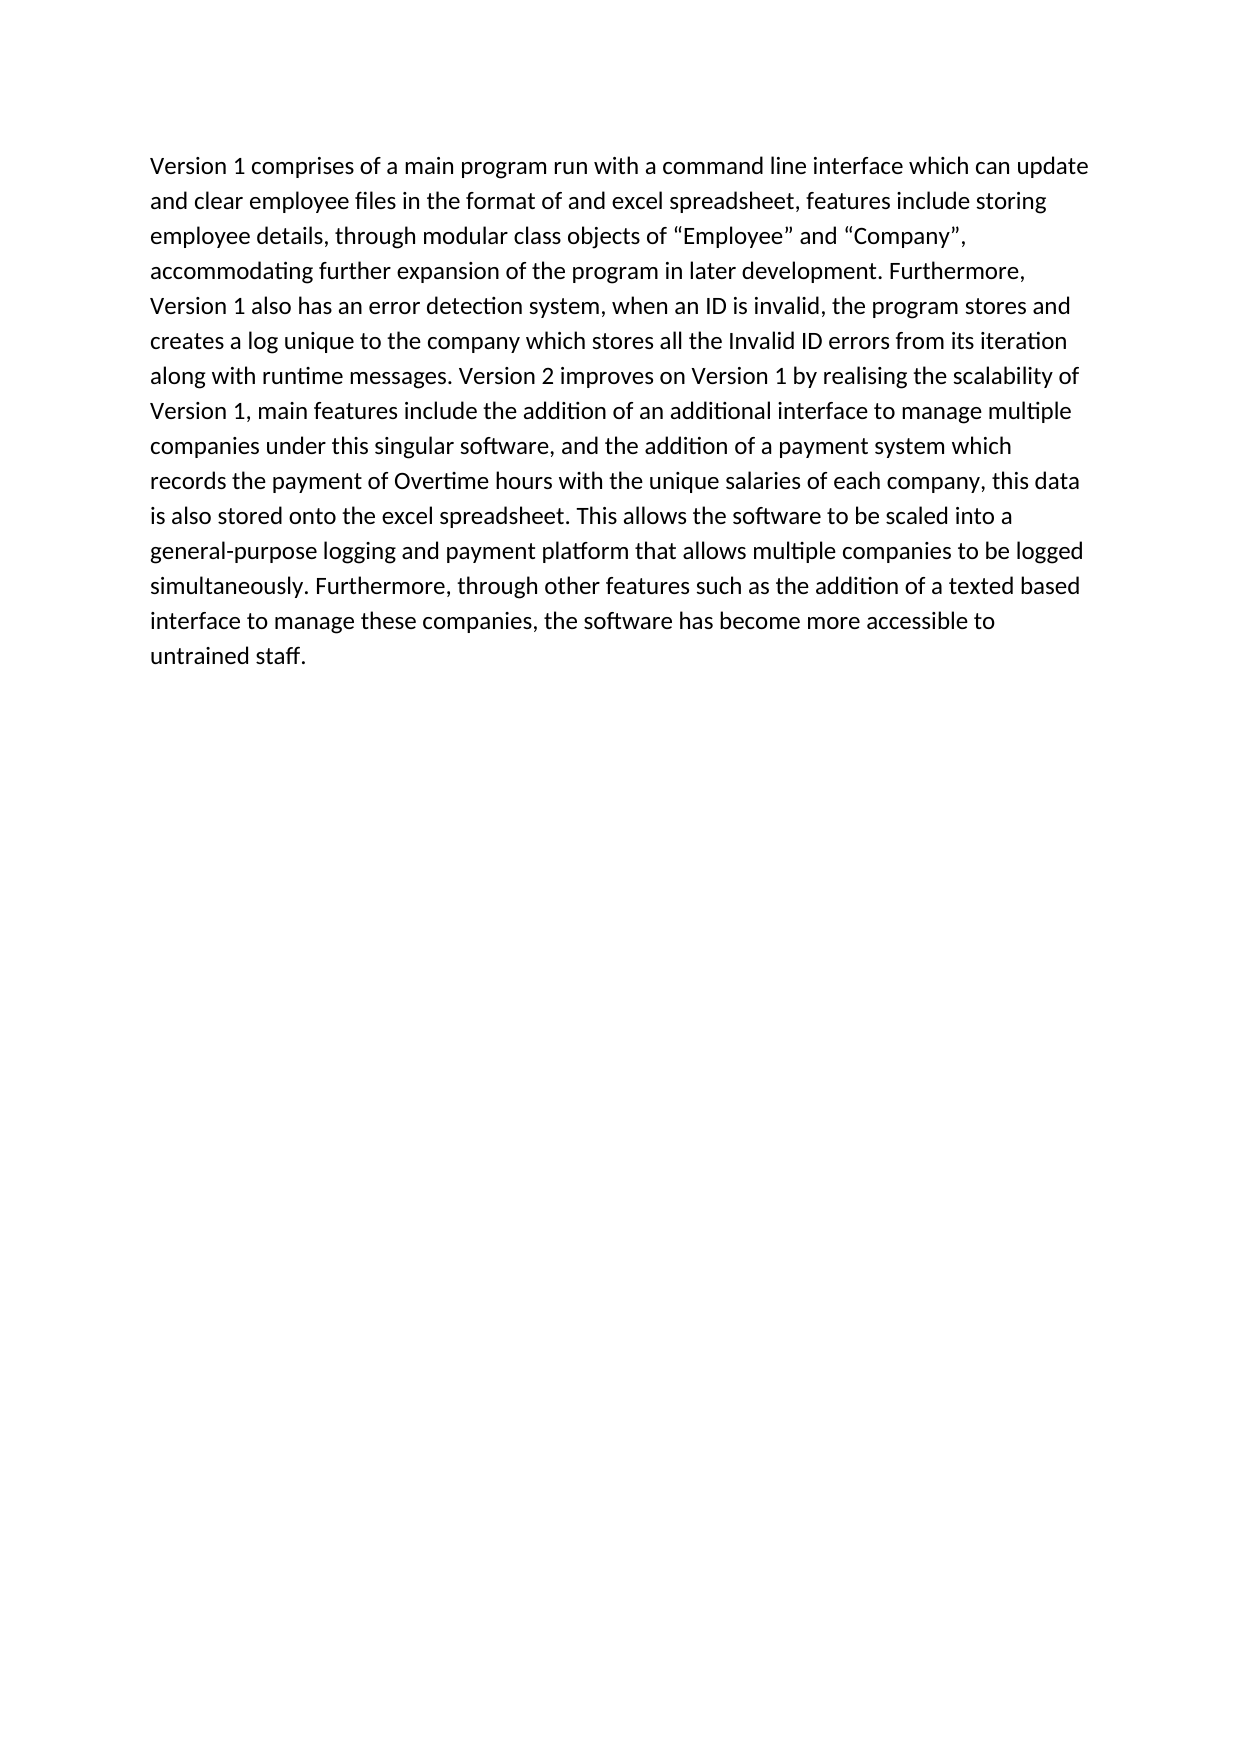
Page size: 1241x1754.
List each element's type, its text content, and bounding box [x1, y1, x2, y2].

text Version 1 comprises of a main program run with a command line interface which can update and clear employee files in the format of and excel spreadsheet, features include storing employee details, through modular class objects of “Employee” and “Company”, accommodating further expansion of the program in later development. Furthermore, Version 1 also has an error detection system, when an ID is invalid, the program stores and creates a log unique to the company which stores all the Invalid ID errors from its iteration along with runtime messages. Version 2 improves on Version 1 by realising the scalability of Version 1, main features include the addition of an additional interface to manage multiple companies under this singular software, and the addition of a payment system which records the payment of Overtime hours with the unique salaries of each company, this data is also stored onto the excel spreadsheet. This allows the software to be scaled into a general-purpose logging and payment platform that allows multiple companies to be logged simultaneously. Furthermore, through other features such as the addition of a texted based interface to manage these companies, the software has become more accessible to untrained staff. [150, 150, 1090, 671]
